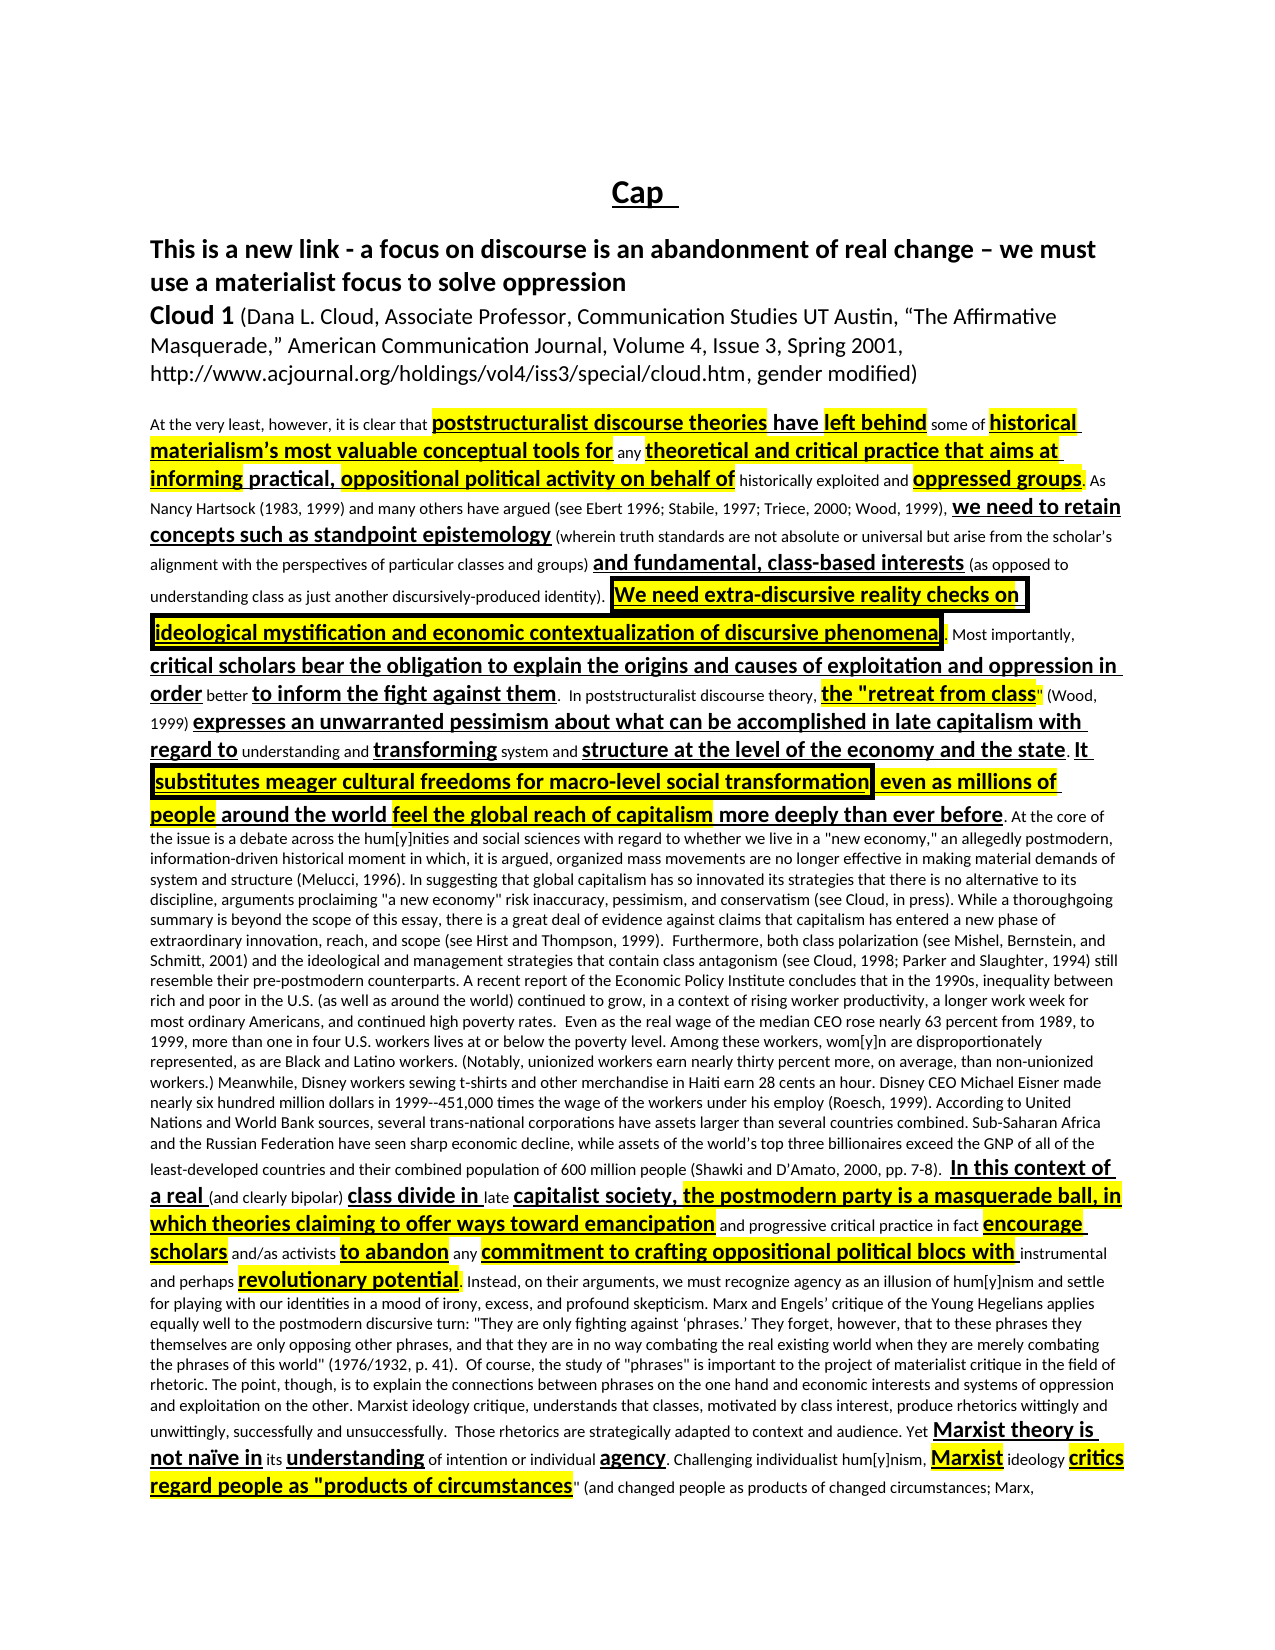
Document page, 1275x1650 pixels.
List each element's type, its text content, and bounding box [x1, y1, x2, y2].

subtitle This is a new link - a focus on discourse is an abandonment of real change – we must use a materialist focus to solve oppression [150, 232, 1125, 298]
subtitle Cap [150, 171, 1125, 212]
text Cloud 1 (Dana L. Cloud, Associate Professor, Communication Studies UT Austin, “The Affirmative Masquerade,” American Communication Journal, Volume 4, Issue 3, Spring 2001, http://www.acjournal.org/holdings/vol4/iss3/special/cloud.htm, gender modified) [150, 298, 1125, 387]
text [150, 408, 1125, 1499]
